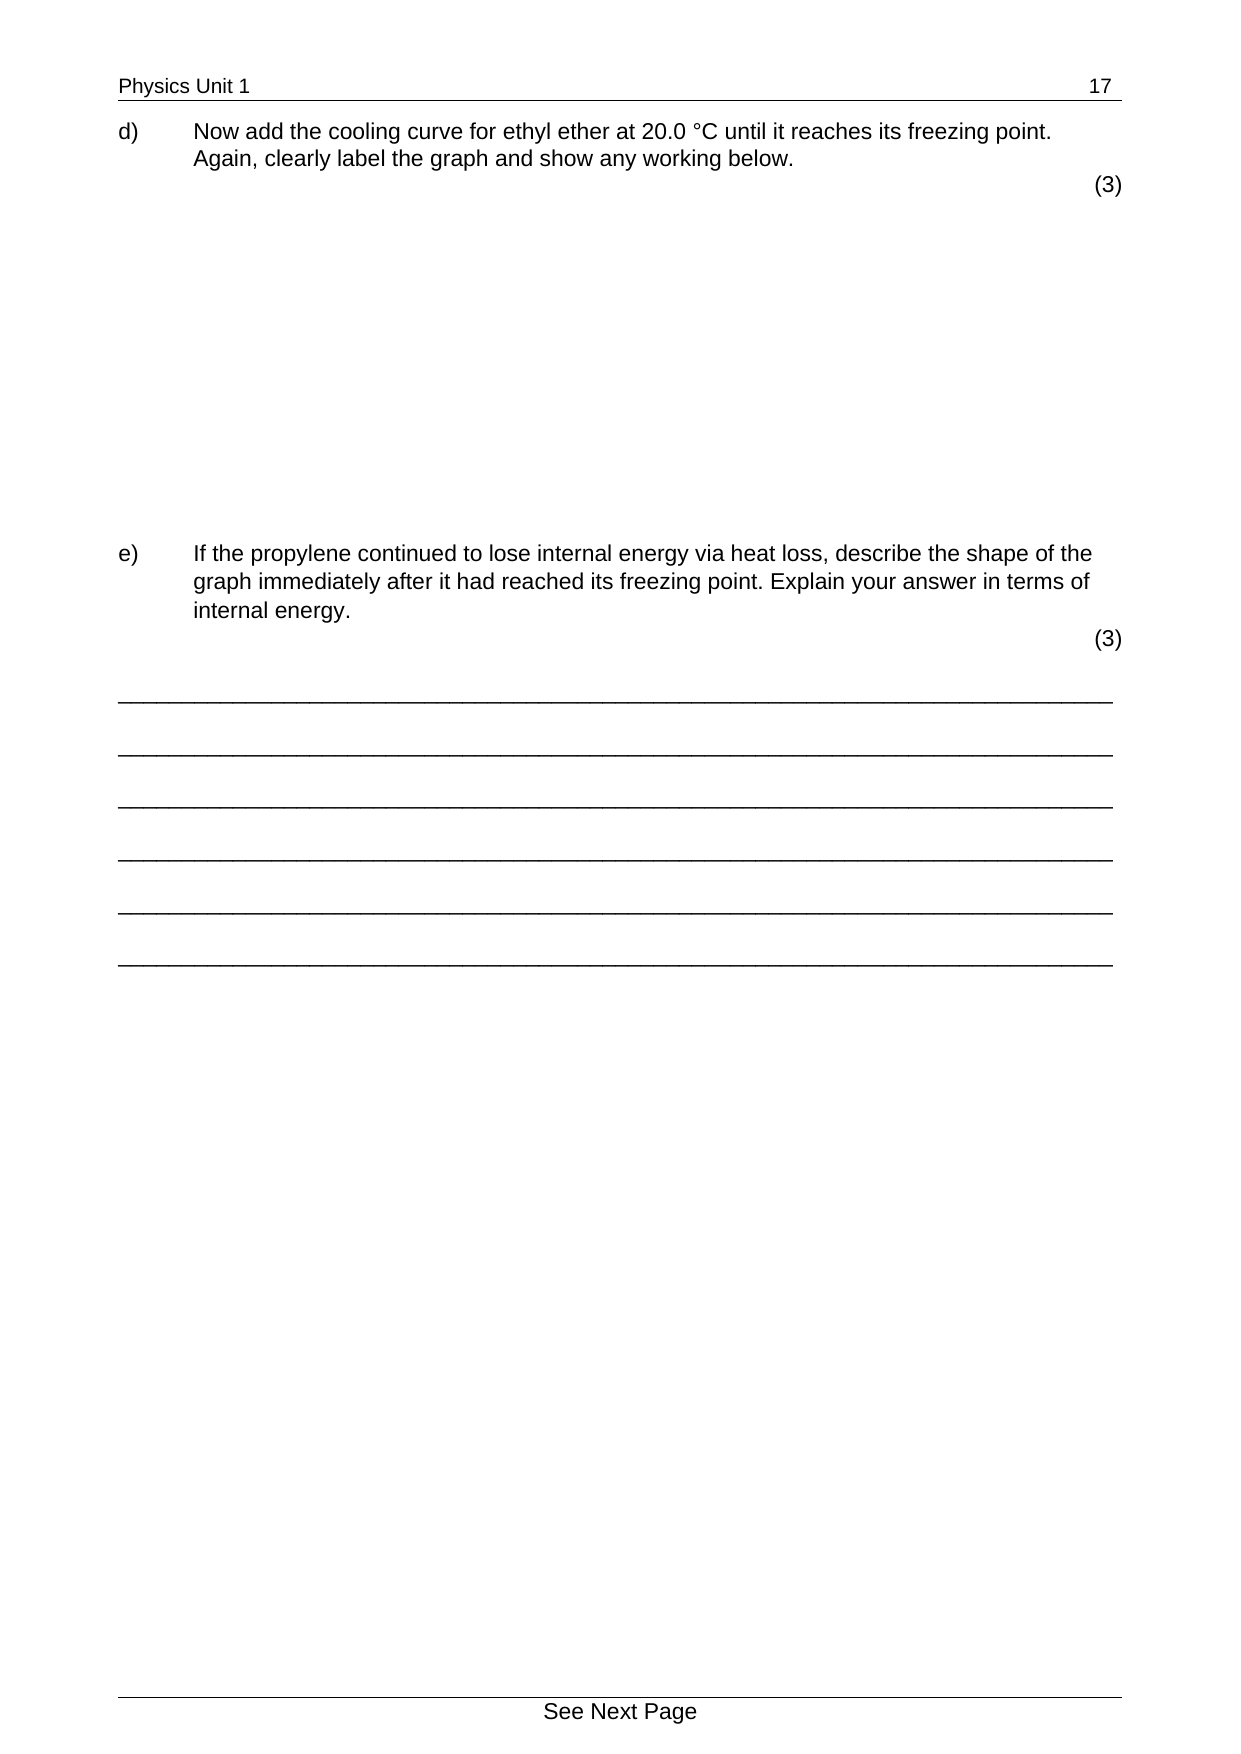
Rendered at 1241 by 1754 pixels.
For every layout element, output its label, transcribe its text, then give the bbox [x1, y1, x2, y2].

list (3) [118, 625, 1122, 651]
list Now add the cooling curve for ethyl ether at 20.0 °C until it reaches its freezing point. Again, clearly label the graph and show any working below. [118, 118, 1122, 171]
list If the propylene continued to lose internal energy via heat loss, describe the shape of the graph immediately after it had reached its freezing point. Explain your answer in terms of internal energy. [118, 540, 1122, 623]
list (3) [193, 171, 1122, 197]
text ____________________________________________________________________________________________________________________________________________________________________________________________________________________________________________________________________________________________________________________________________________________________________________________________________________________________________________________________________________________ [118, 678, 1122, 968]
